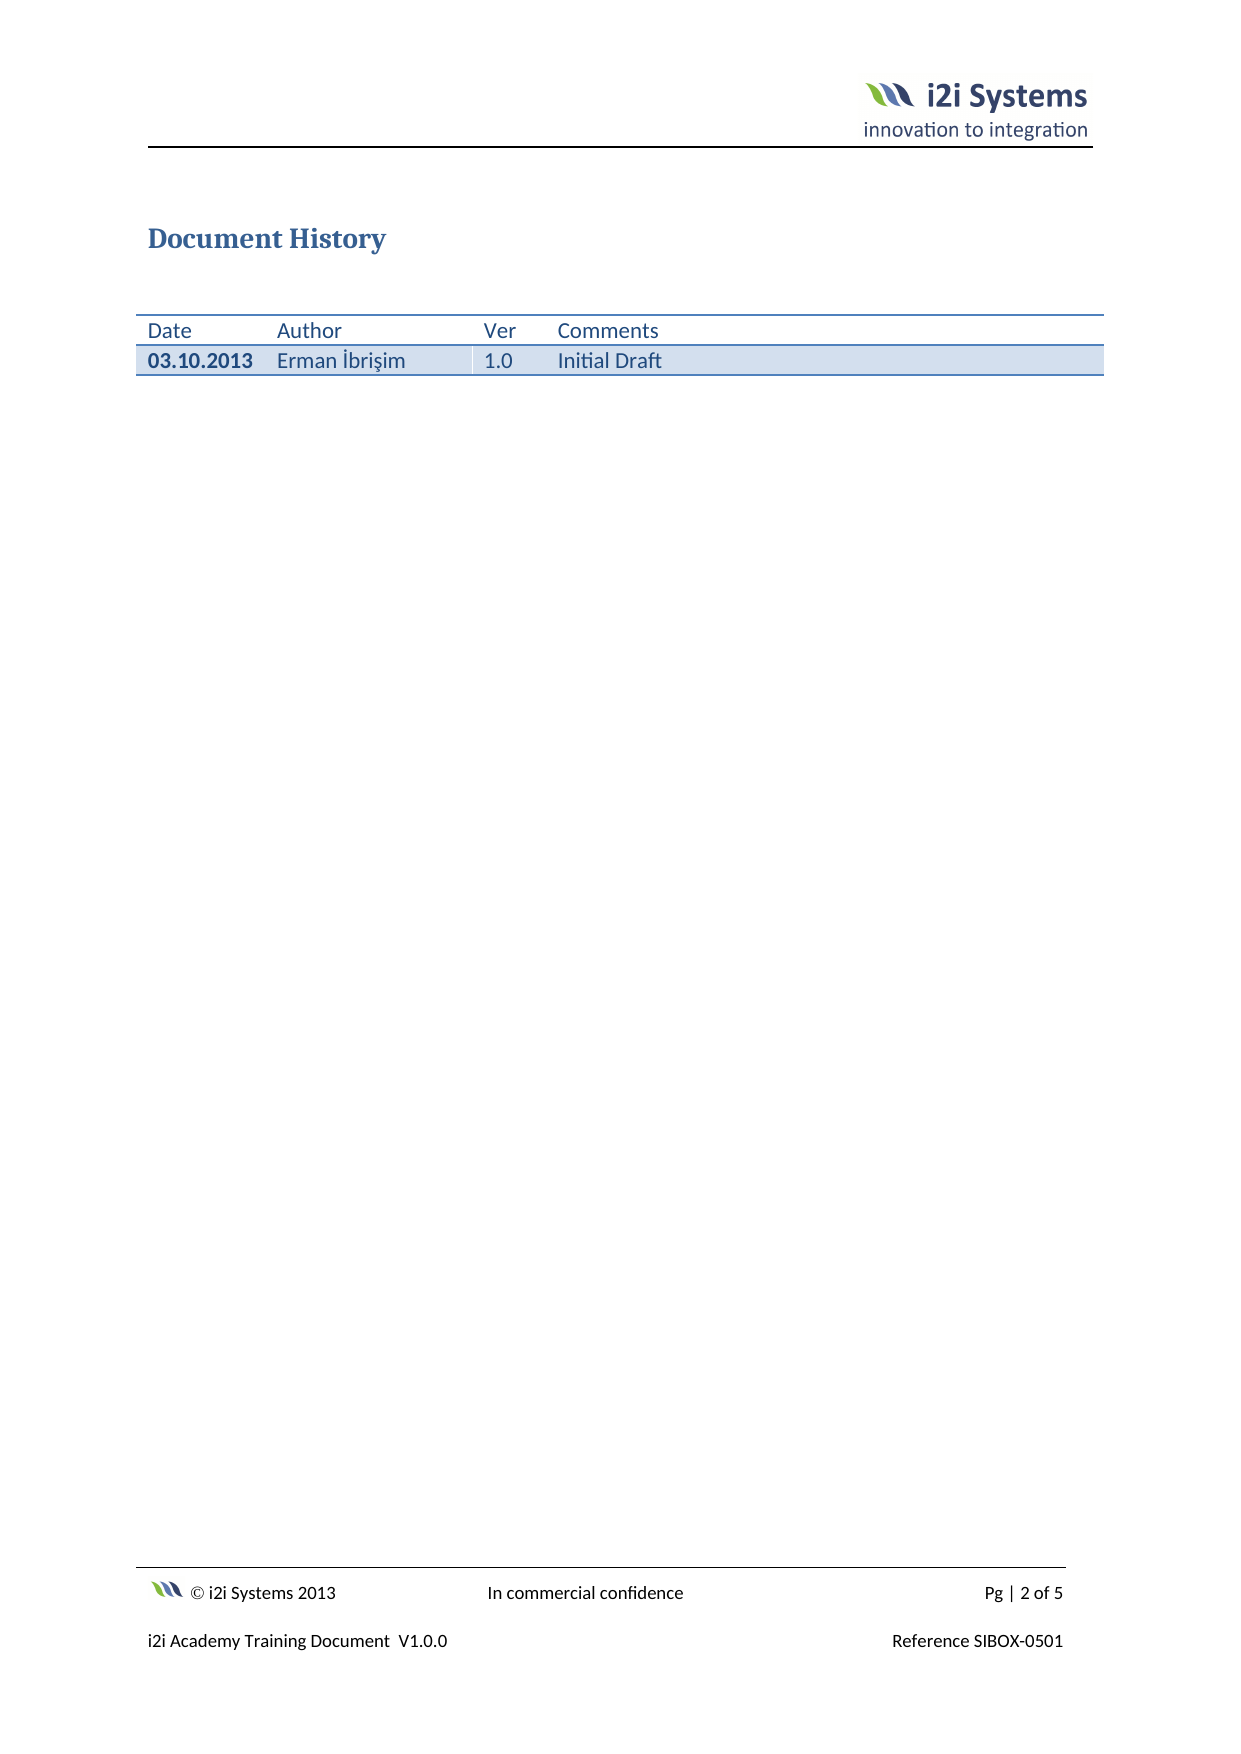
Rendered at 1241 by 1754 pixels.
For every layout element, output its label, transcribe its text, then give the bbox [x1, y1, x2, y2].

subtitle Document History [148, 222, 1093, 256]
table_cell 03.10.2013 [136, 346, 266, 374]
table_cell 1.0 [473, 346, 546, 374]
table_header Author [266, 316, 472, 344]
table_header Date [136, 316, 266, 344]
picture [147, 1576, 186, 1600]
table_header Comments [546, 316, 1104, 344]
picture [857, 73, 1094, 145]
table_cell Erman İbrişim [266, 346, 472, 374]
table_header Ver [473, 316, 546, 344]
table_cell Initial Draft [546, 346, 1104, 374]
